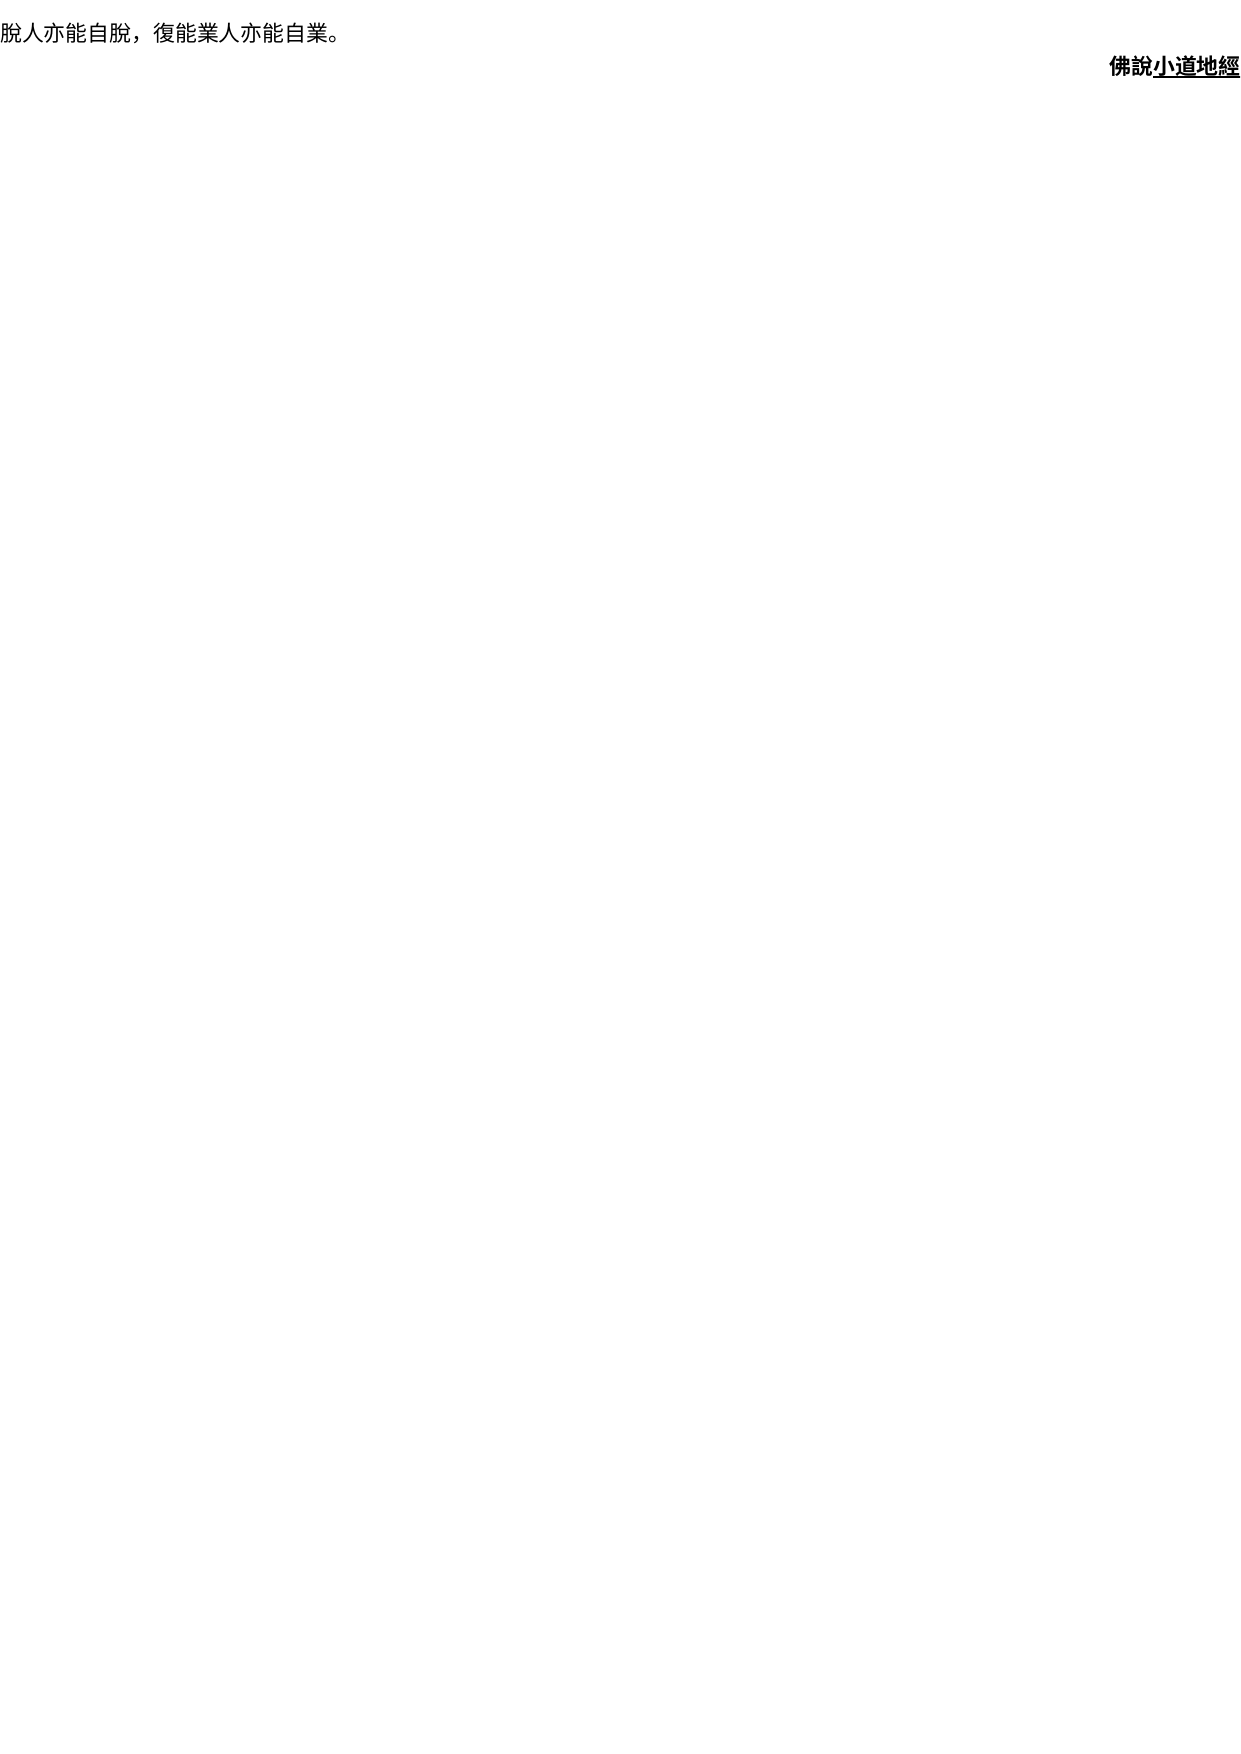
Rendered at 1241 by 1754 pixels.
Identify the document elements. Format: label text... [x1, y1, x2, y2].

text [0, 16, 1240, 48]
text 佛說小道地經 [0, 48, 1240, 81]
